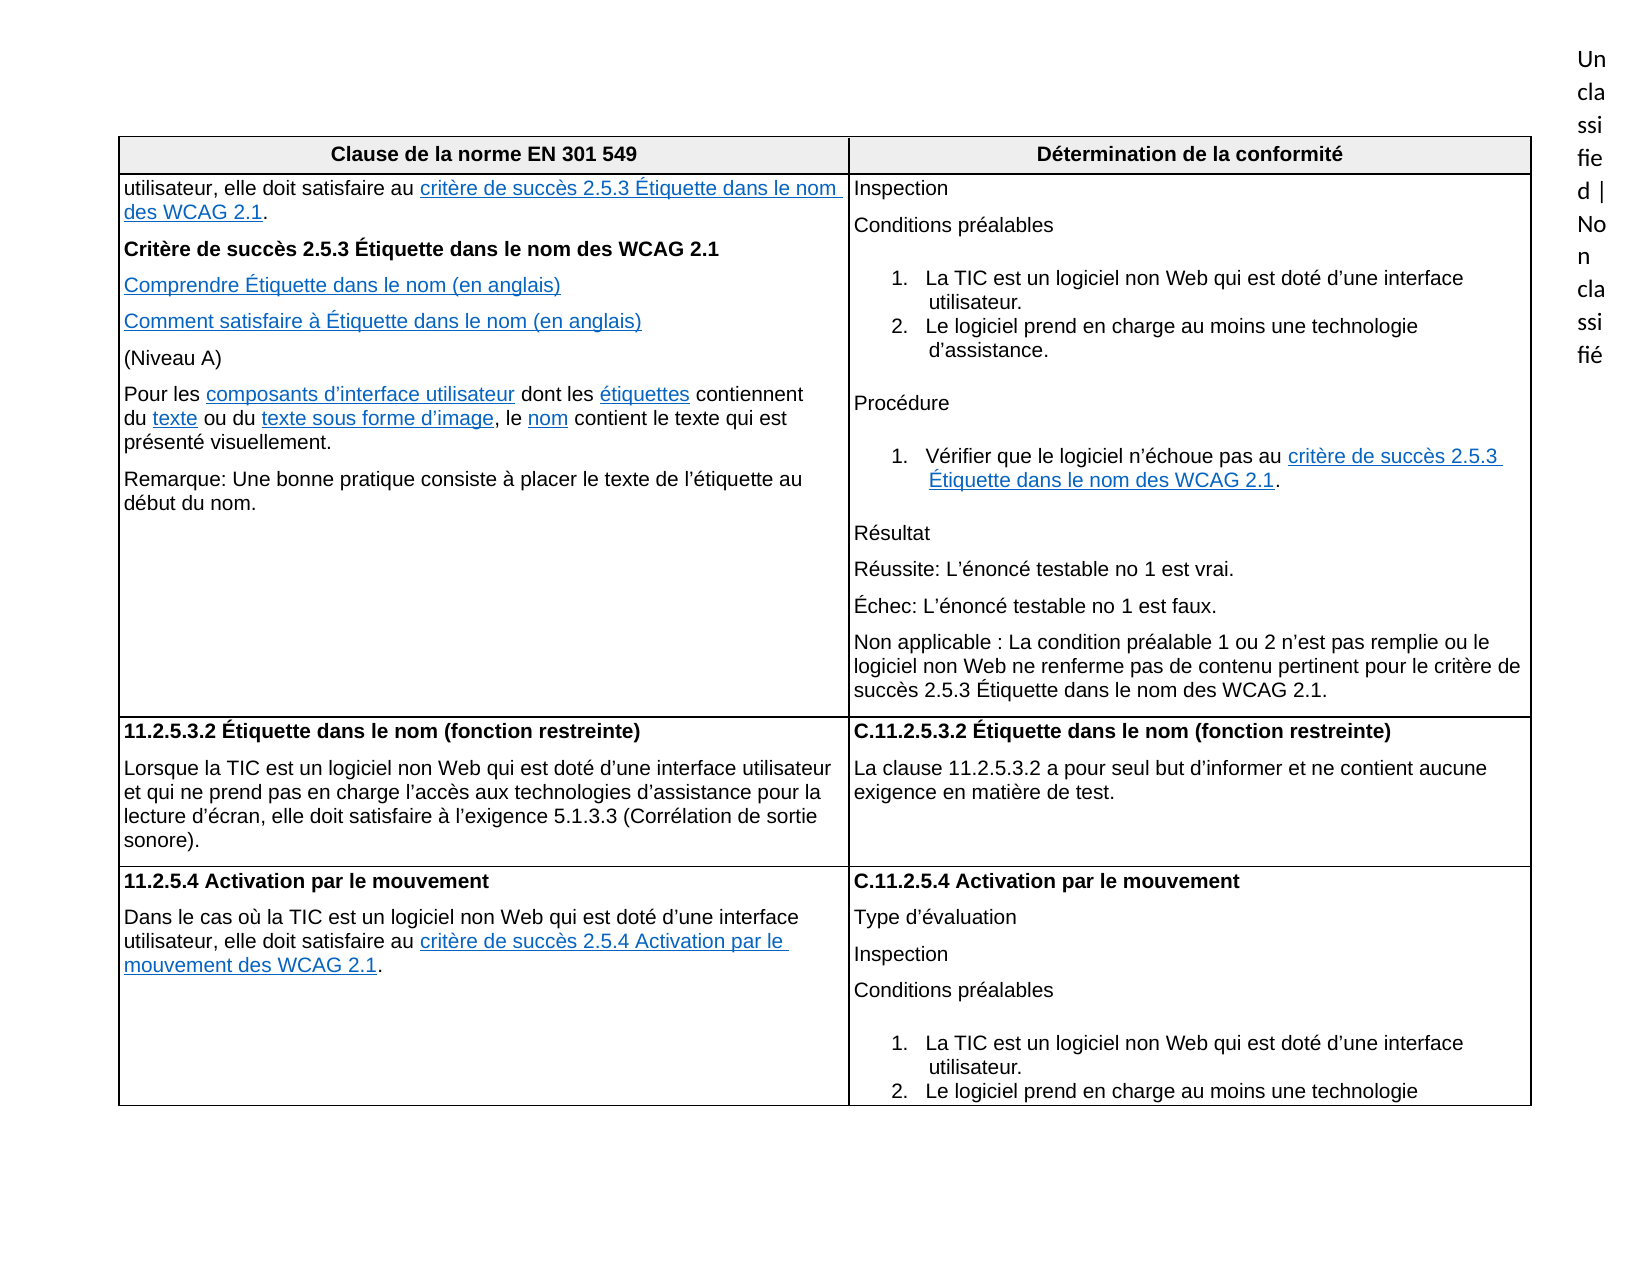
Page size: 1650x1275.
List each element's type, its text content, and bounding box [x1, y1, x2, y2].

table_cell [120, 175, 848, 716]
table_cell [120, 867, 848, 1104]
table_cell C.11.2.5.3.2 Étiquette dans le nom (fonction restreinte) La clause 11.2.5.3.2 a pour seul but d’informer et ne contient aucune exigence en matière de test. [850, 718, 1530, 866]
table_cell 11.2.5.3.2 Étiquette dans le nom (fonction restreinte) Lorsque la TIC est un logiciel non Web qui est doté d’une interface utilisateur et qui ne prend pas en charge l’accès aux technologies d’assistance pour la lecture d’écran, elle doit satisfaire à l’exigence 5.1.3.3 (Corrélation de sortie sonore). [120, 718, 848, 866]
table_header Détermination de la conformité [850, 137, 1530, 173]
table_header Clause de la norme EN 301 549 [120, 137, 849, 173]
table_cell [850, 867, 1530, 1104]
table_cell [850, 175, 1530, 716]
